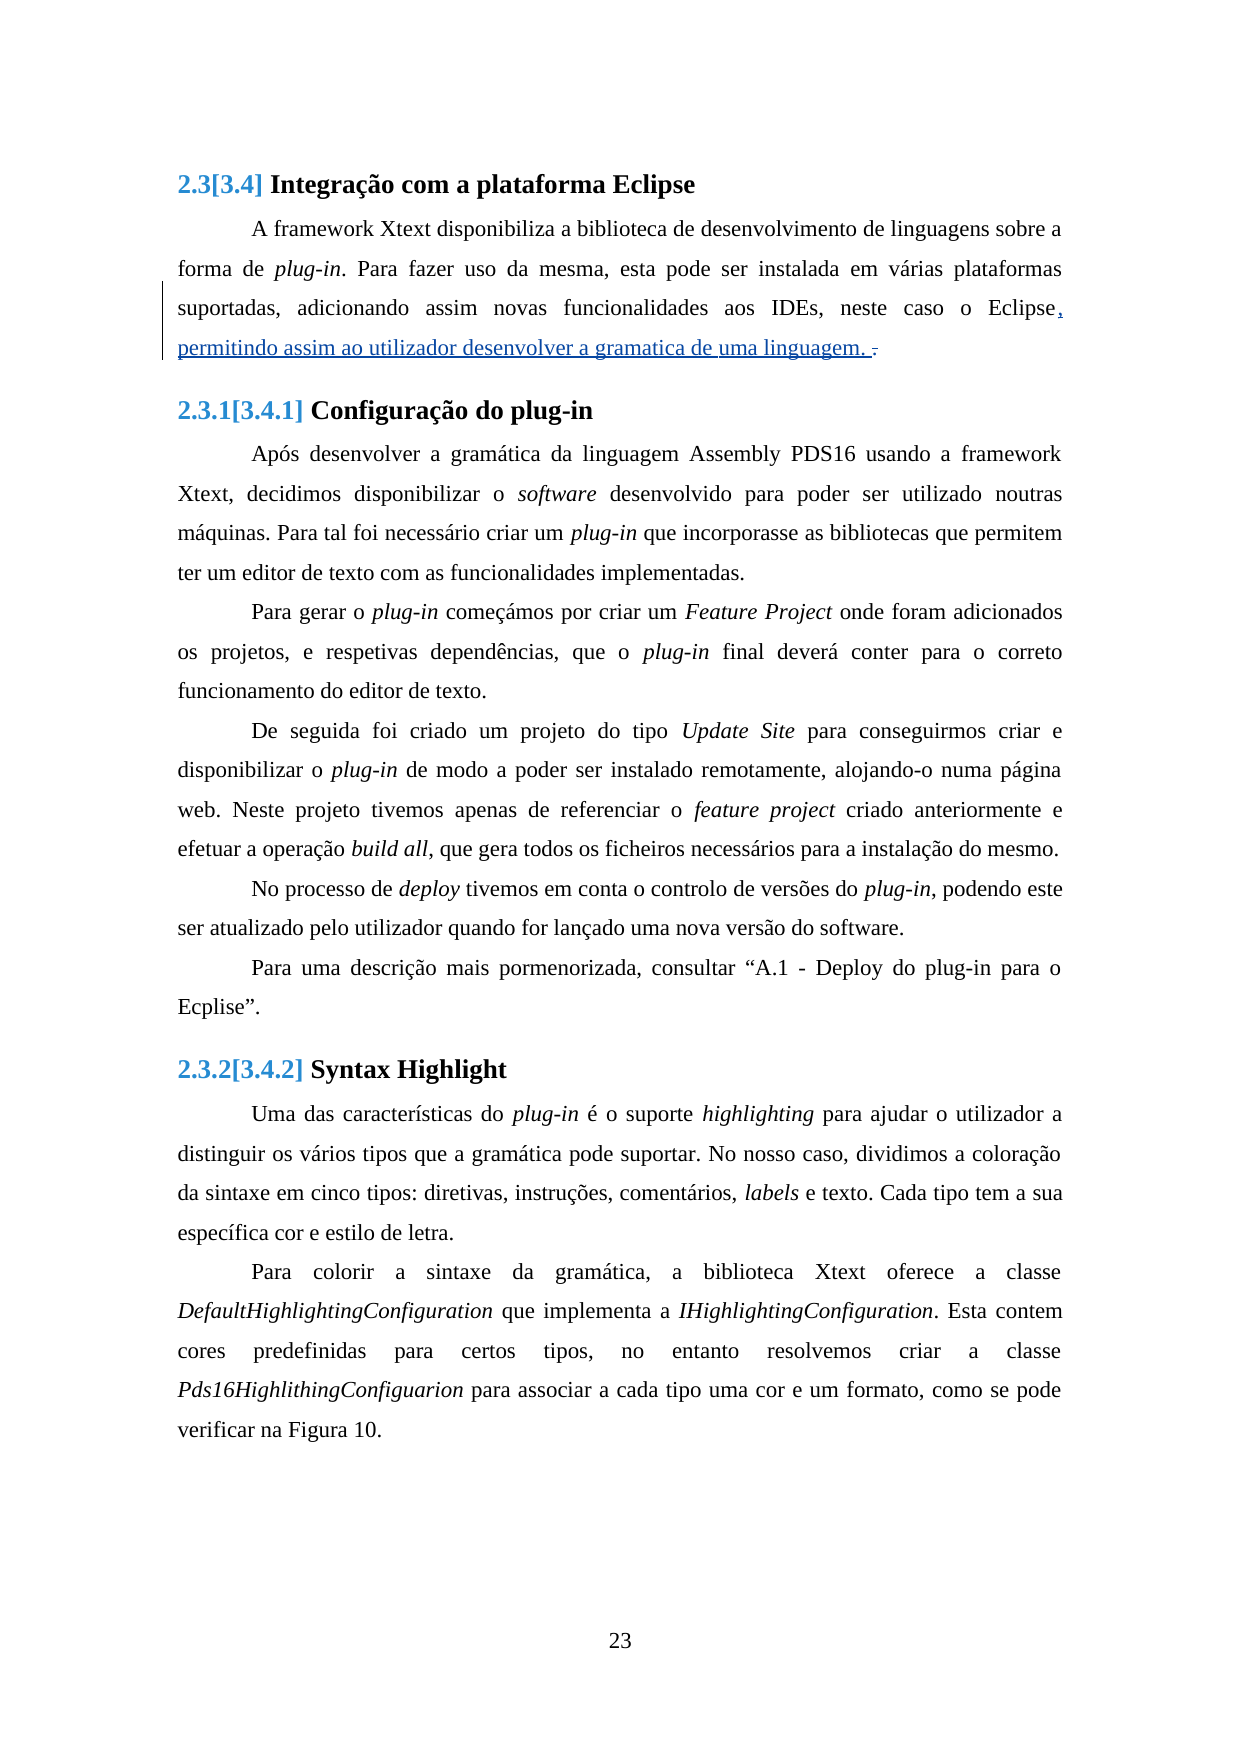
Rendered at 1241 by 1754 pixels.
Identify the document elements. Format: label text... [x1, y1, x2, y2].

text Configuração do plug-in [177, 394, 1063, 425]
text Integração com a plataforma Eclipse [177, 168, 1063, 199]
text De seguida foi criado um projeto do tipo Update Site para conseguirmos criar e disponibilizar o plug-in de modo a poder ser instalado remotamente, alojando-o numa página web. Neste projeto tivemos apenas de referenciar o feature project criado anteriormente e efetuar a operação build all, que gera todos os ficheiros necessários para a instalação do mesmo. [177, 717, 1063, 862]
text Para uma descrição mais pormenorizada, consultar “A.1 - Deploy do plug-in para o Ecplise”. [177, 954, 1063, 1019]
text Para colorir a sintaxe da gramática, a biblioteca Xtext oferece a classe DefaultHighlightingConfiguration que implementa a IHighlightingConfiguration. Esta contem cores predefinidas para certos tipos, no entanto resolvemos criar a classe Pds16HighlithingConfiguarion para associar a cada tipo uma cor e um formato, como se pode verificar na . [177, 1258, 1063, 1442]
text Para gerar o plug-in começámos por criar um Feature Project onde foram adicionados os projetos, e respetivas dependências, que o plug-in final deverá conter para o correto funcionamento do editor de texto. [177, 598, 1063, 704]
text Após desenvolver a gramática da linguagem Assembly PDS16 usando a framework Xtext, decidimos disponibilizar o software desenvolvido para poder ser utilizado noutras máquinas. Para tal foi necessário criar um plug-in que incorporasse as bibliotecas que permitem ter um editor de texto com as funcionalidades implementadas. [177, 441, 1063, 585]
text Syntax Highlight [177, 1053, 1063, 1085]
text A framework Xtext disponibiliza a biblioteca de desenvolvimento de linguagens sobre a forma de plug-in. Para fazer uso da mesma, esta pode ser instalada em várias plataformas suportadas, adicionando assim novas funcionalidades aos IDEs, neste caso o Eclipse [177, 215, 1063, 360]
text Uma das características do plug-in é o suporte highlighting para ajudar o utilizador a distinguir os vários tipos que a gramática pode suportar. No nosso caso, dividimos a coloração da sintaxe em cinco tipos: diretivas, instruções, comentários, labels e texto. Cada tipo tem a sua específica cor e estilo de letra. [177, 1100, 1063, 1245]
text No processo de deploy tivemos em conta o controlo de versões do plug-in, podendo este ser atualizado pelo utilizador quando for lançado uma nova versão do software. [177, 875, 1063, 941]
